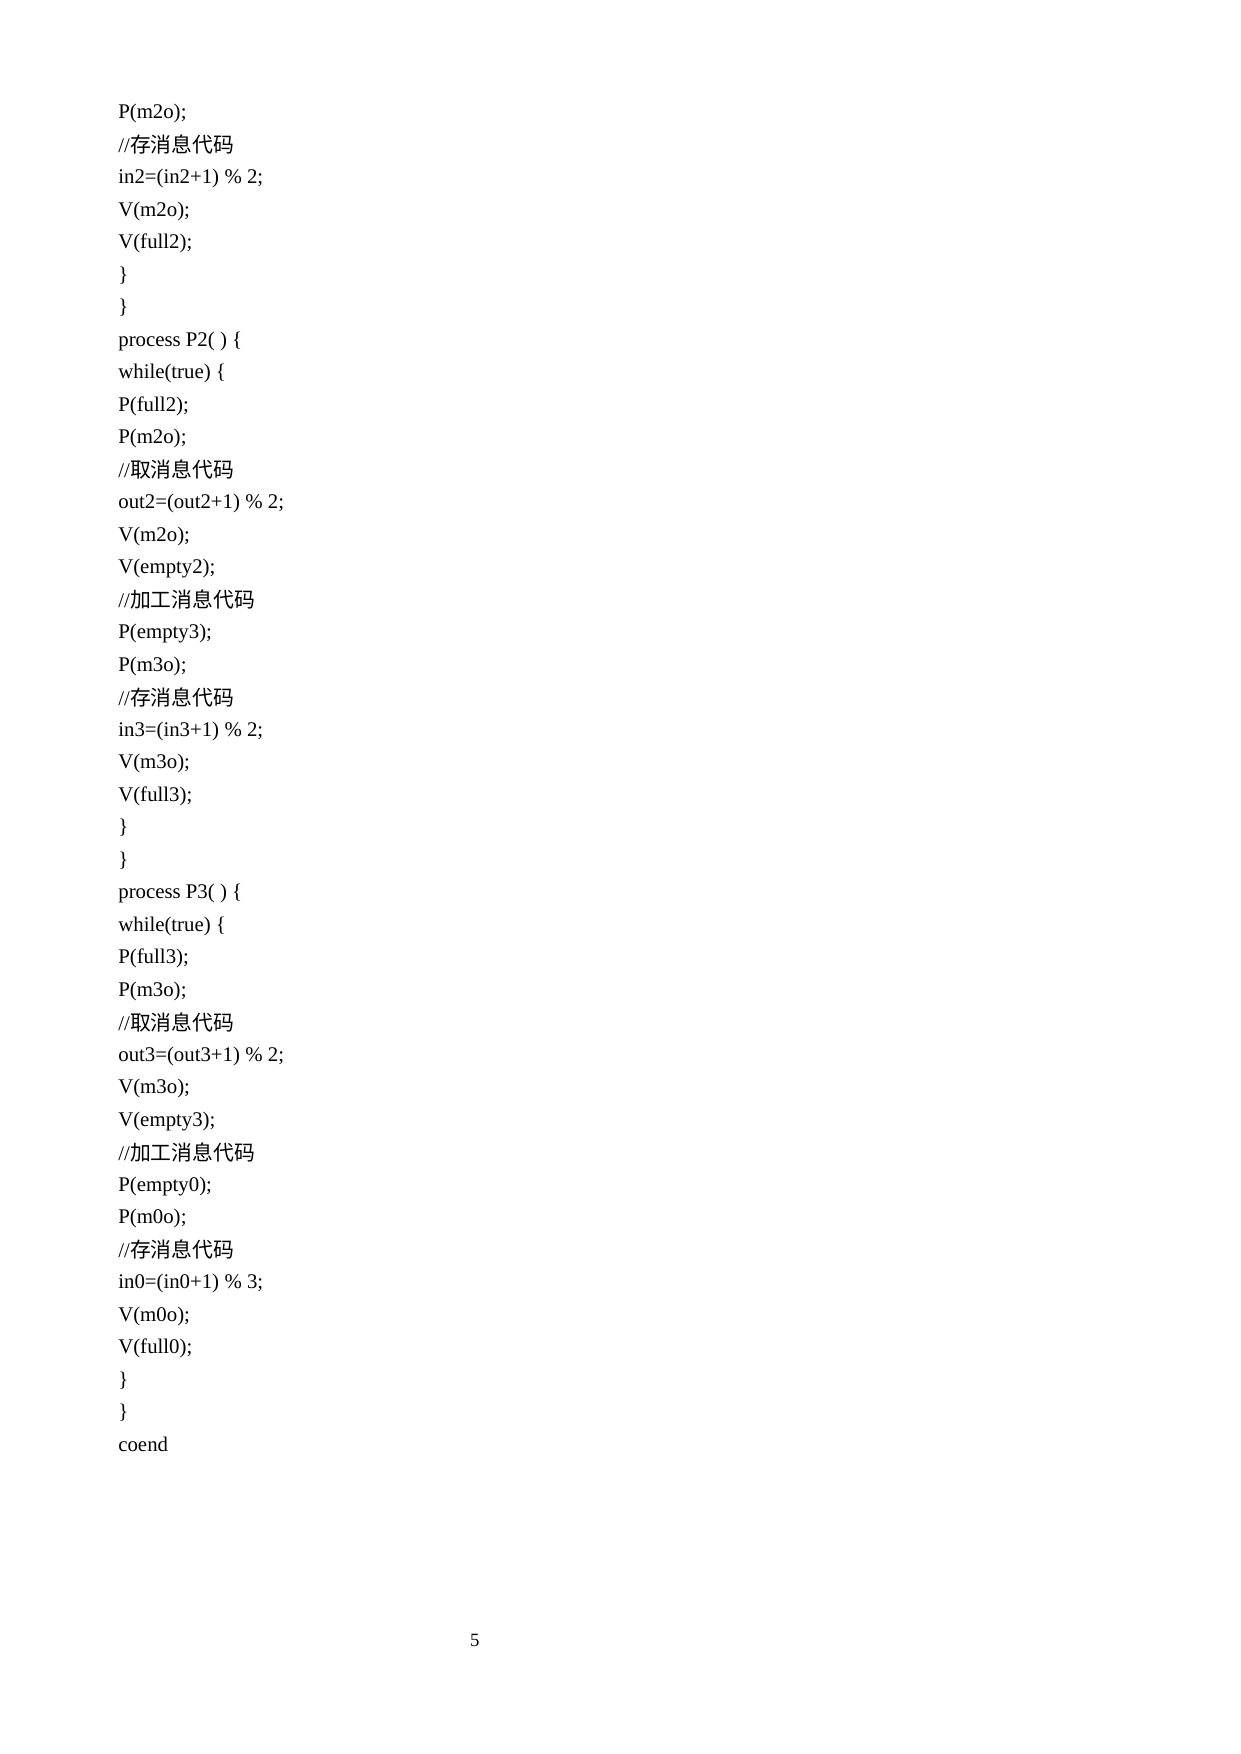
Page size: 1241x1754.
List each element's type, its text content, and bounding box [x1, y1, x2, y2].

text P(m3o); [118, 972, 1122, 1005]
text V(m3o); [118, 1070, 1122, 1102]
text } [118, 842, 1122, 875]
text P(full3); [118, 940, 1122, 972]
text //取消息代码 [118, 1005, 1122, 1037]
text } [118, 290, 1122, 322]
text V(full0); [118, 1330, 1122, 1362]
text P(empty0); [118, 1167, 1122, 1200]
text P(m2o); [118, 420, 1122, 452]
text out3=(out3+1) % 2; [118, 1037, 1122, 1070]
text V(m2o); [118, 192, 1122, 225]
text V(m0o); [118, 1297, 1122, 1330]
text } [118, 1362, 1122, 1395]
text //存消息代码 [118, 680, 1122, 712]
text P(full2); [118, 387, 1122, 420]
text } [118, 257, 1122, 290]
text in3=(in3+1) % 2; [118, 712, 1122, 745]
text process P2( ) { [118, 322, 1122, 355]
text while(true) { [118, 907, 1122, 940]
text //存消息代码 [118, 127, 1122, 160]
text P(empty3); [118, 615, 1122, 647]
text V(m3o); [118, 745, 1122, 777]
text P(m0o); [118, 1200, 1122, 1232]
text P(m3o); [118, 647, 1122, 680]
text V(empty2); [118, 550, 1122, 582]
text } [118, 810, 1122, 842]
text coend [118, 1427, 1122, 1460]
text //加工消息代码 [118, 582, 1122, 615]
text out2=(out2+1) % 2; [118, 485, 1122, 517]
text } [118, 1395, 1122, 1427]
text //存消息代码 [118, 1232, 1122, 1265]
text P(m2o); [118, 95, 1122, 127]
text in2=(in2+1) % 2; [118, 160, 1122, 192]
text V(full2); [118, 225, 1122, 257]
text in0=(in0+1) % 3; [118, 1265, 1122, 1297]
text //取消息代码 [118, 452, 1122, 485]
text //加工消息代码 [118, 1135, 1122, 1167]
text V(full3); [118, 777, 1122, 810]
text process P3( ) { [118, 875, 1122, 907]
text while(true) { [118, 355, 1122, 387]
text V(m2o); [118, 517, 1122, 550]
text V(empty3); [118, 1102, 1122, 1135]
